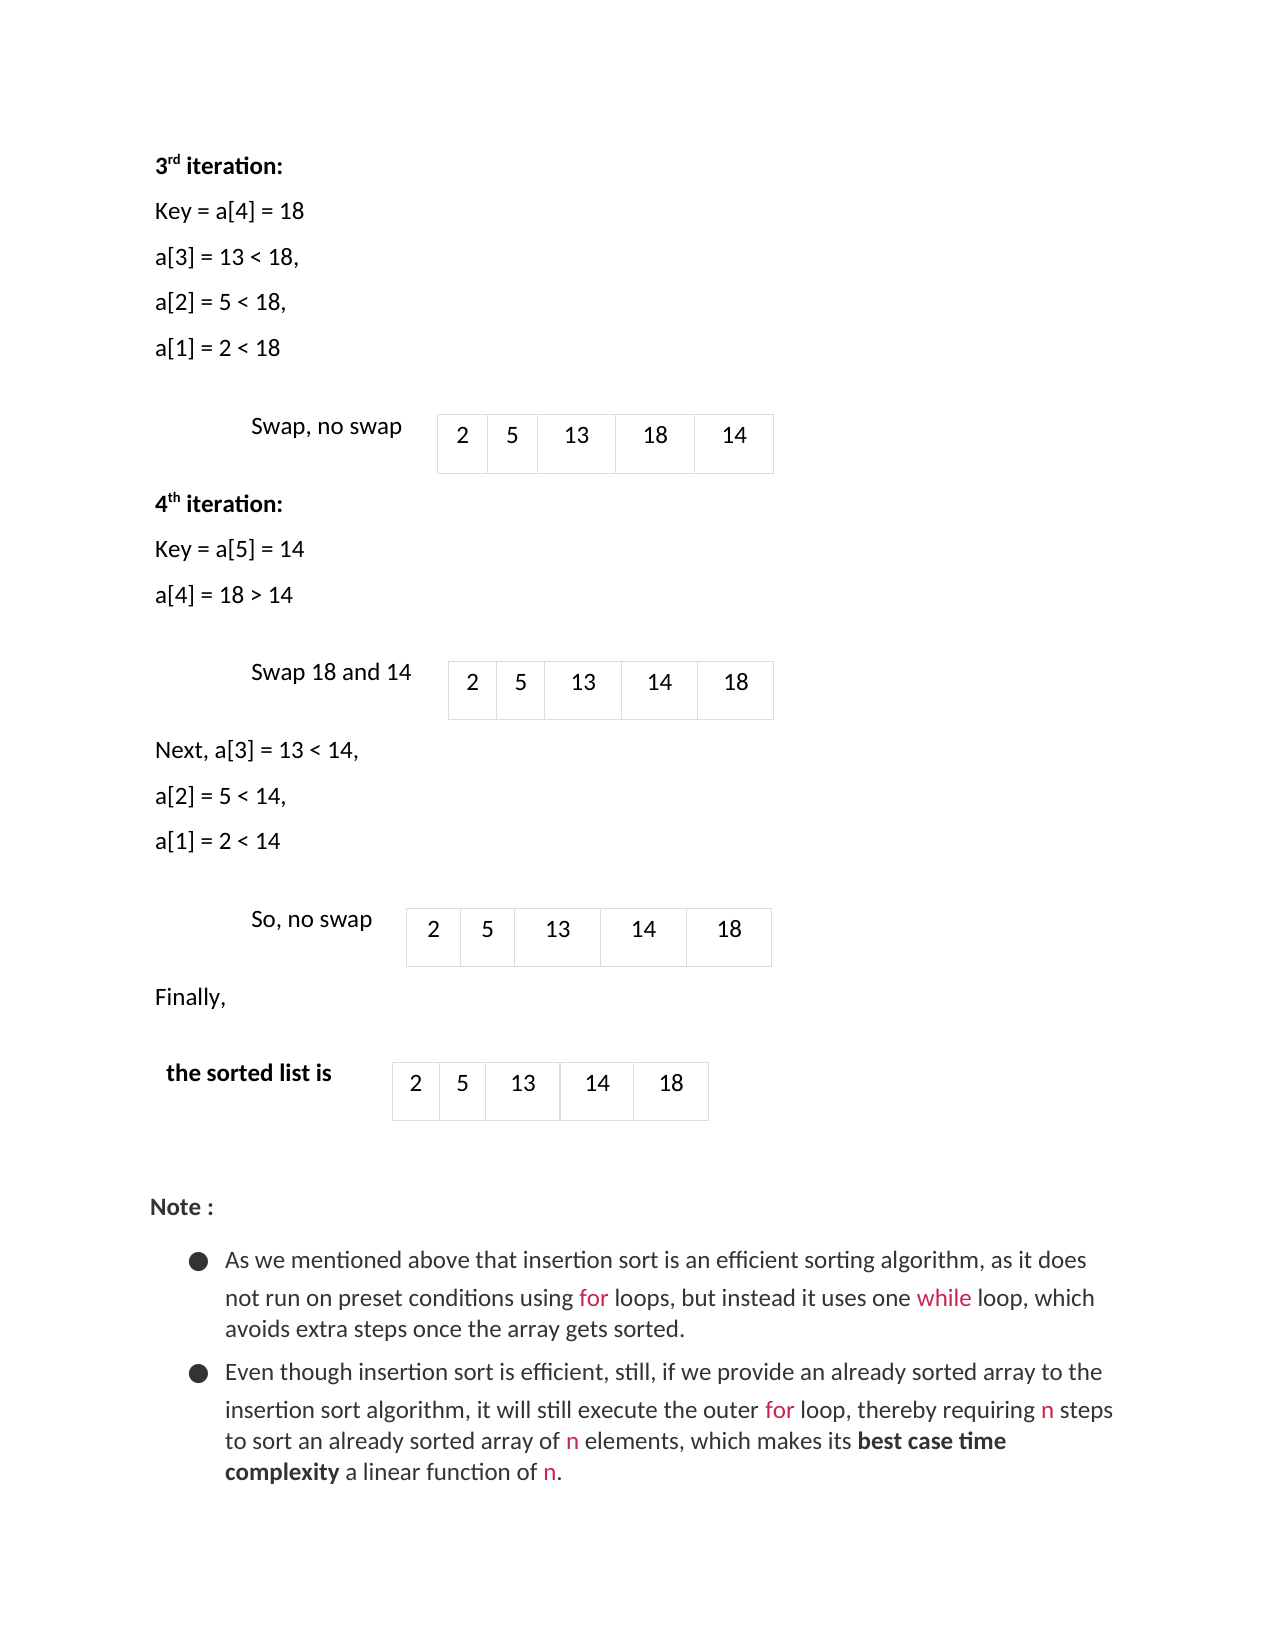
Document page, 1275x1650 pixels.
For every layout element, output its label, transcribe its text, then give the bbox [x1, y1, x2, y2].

text Finally, [155, 981, 1120, 1012]
text Key = a[5] = 14 [155, 533, 1120, 564]
text 4th iteration: [155, 488, 1120, 518]
list As we mentioned above that insertion sort is an efficient sorting algorithm, as it does not run on preset conditions using for loops, but instead it uses one while loop, which avoids extra steps once the array gets sorted. [187, 1231, 1125, 1343]
table_header [426, 378, 789, 475]
text a[1] = 2 < 14 [155, 825, 1120, 856]
table_header Swap 18 and 14 [150, 624, 436, 722]
text a[3] = 13 < 18, [155, 241, 1120, 272]
table_header [394, 871, 789, 968]
list Even though insertion sort is efficient, still, if we provide an already sorted array to the insertion sort algorithm, it will still execute the outer for loop, thereby requiring n steps to sort an already sorted array of n elements, which makes its best case time complexity a linear function of n. [187, 1343, 1125, 1486]
text a[2] = 5 < 18, [155, 287, 1120, 317]
table_header Swap, no swap [150, 378, 426, 475]
text Next, a[3] = 13 < 14, [155, 734, 1120, 765]
text Key = a[4] = 18 [155, 196, 1120, 226]
table_header the sorted list is [150, 1027, 381, 1121]
table_header So, no swap [150, 871, 394, 968]
text Note : [150, 1192, 1125, 1222]
table_header [381, 1027, 789, 1121]
table_header [436, 624, 789, 722]
text a[4] = 18 > 14 [155, 579, 1120, 609]
text 3rd iteration: [155, 150, 1120, 181]
text a[1] = 2 < 18 [155, 332, 1120, 363]
text a[2] = 5 < 14, [155, 780, 1120, 810]
